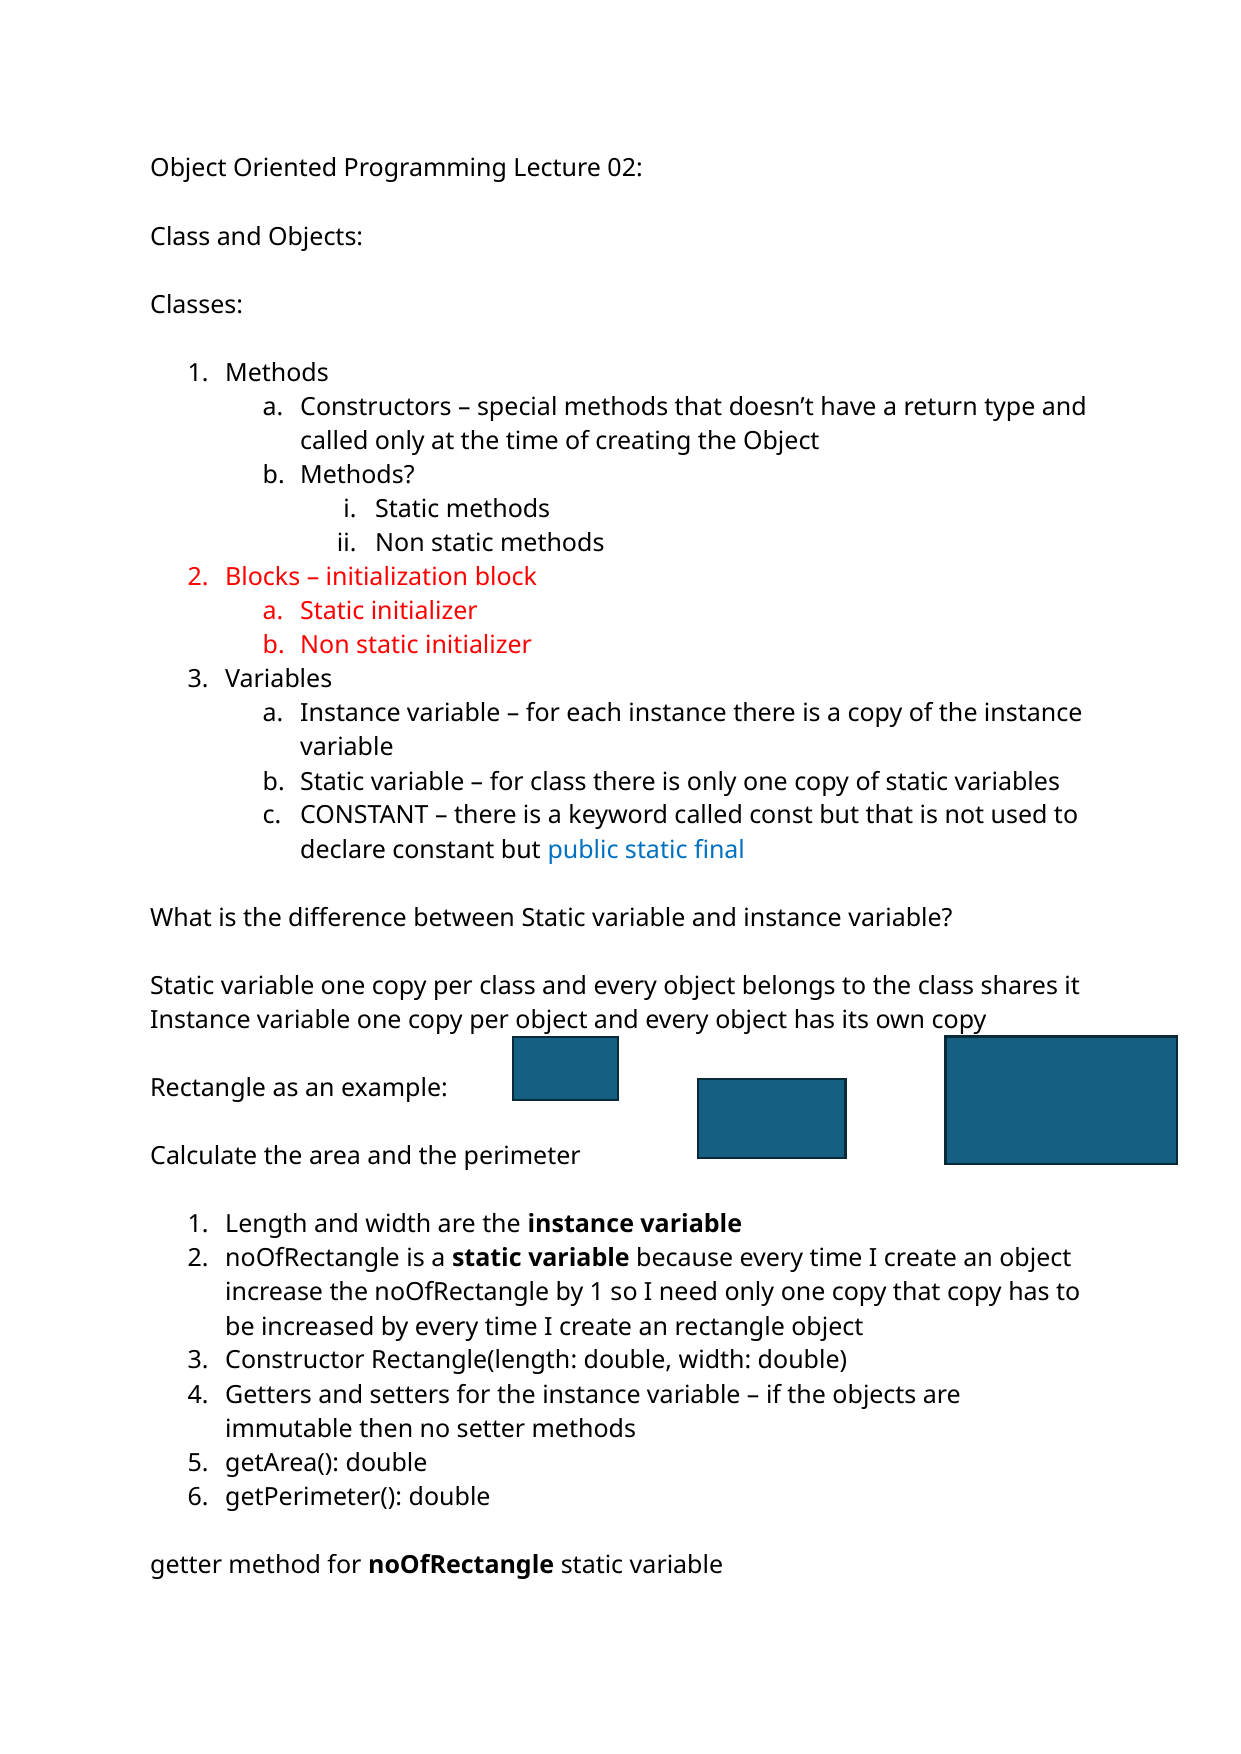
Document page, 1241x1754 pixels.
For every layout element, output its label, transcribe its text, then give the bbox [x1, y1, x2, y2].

list getArea(): double [187, 1444, 1090, 1478]
list getPerimeter(): double [187, 1478, 1090, 1512]
list Static variable – for class there is only one copy of static variables [262, 763, 1090, 797]
list noOfRectangle is a static variable because every time I create an object increase the noOfRectangle by 1 so I need only one copy that copy has to be increased by every time I create an rectangle object [187, 1240, 1090, 1342]
text Instance variable one copy per object and every object has its own copy [150, 1002, 1090, 1036]
list Non static methods [356, 525, 1090, 559]
text Object Oriented Programming Lecture 02: [150, 150, 1090, 184]
list Methods [187, 354, 1090, 388]
list Blocks – initialization block [187, 559, 1090, 593]
list Constructor Rectangle(length: double, width: double) [187, 1342, 1090, 1376]
list Non static initializer [262, 627, 1090, 661]
list Length and width are the instance variable [187, 1206, 1090, 1240]
list CONSTANT – there is a keyword called const but that is not used to declare constant but public static final [262, 797, 1090, 865]
text What is the difference between Static variable and instance variable? [150, 899, 1090, 933]
list Methods? [262, 457, 1090, 491]
list Variables [187, 661, 1090, 695]
text Static variable one copy per class and every object belongs to the class shares it [150, 967, 1090, 1002]
text getter method for noOfRectangle static variable [150, 1547, 1090, 1581]
list Getters and setters for the instance variable – if the objects are immutable then no setter methods [187, 1376, 1090, 1444]
text Class and Objects: [150, 218, 1090, 252]
list Constructors – special methods that doesn’t have a return type and called only at the time of creating the Object [262, 388, 1090, 457]
text Calculate the area and the perimeter [150, 1138, 1090, 1172]
text Classes: [150, 286, 1090, 320]
list Static initializer [262, 593, 1090, 627]
text Rectangle as an example: [150, 1070, 944, 1104]
list Static methods [356, 491, 1090, 525]
list Instance variable – for each instance there is a copy of the instance variable [262, 695, 1090, 763]
